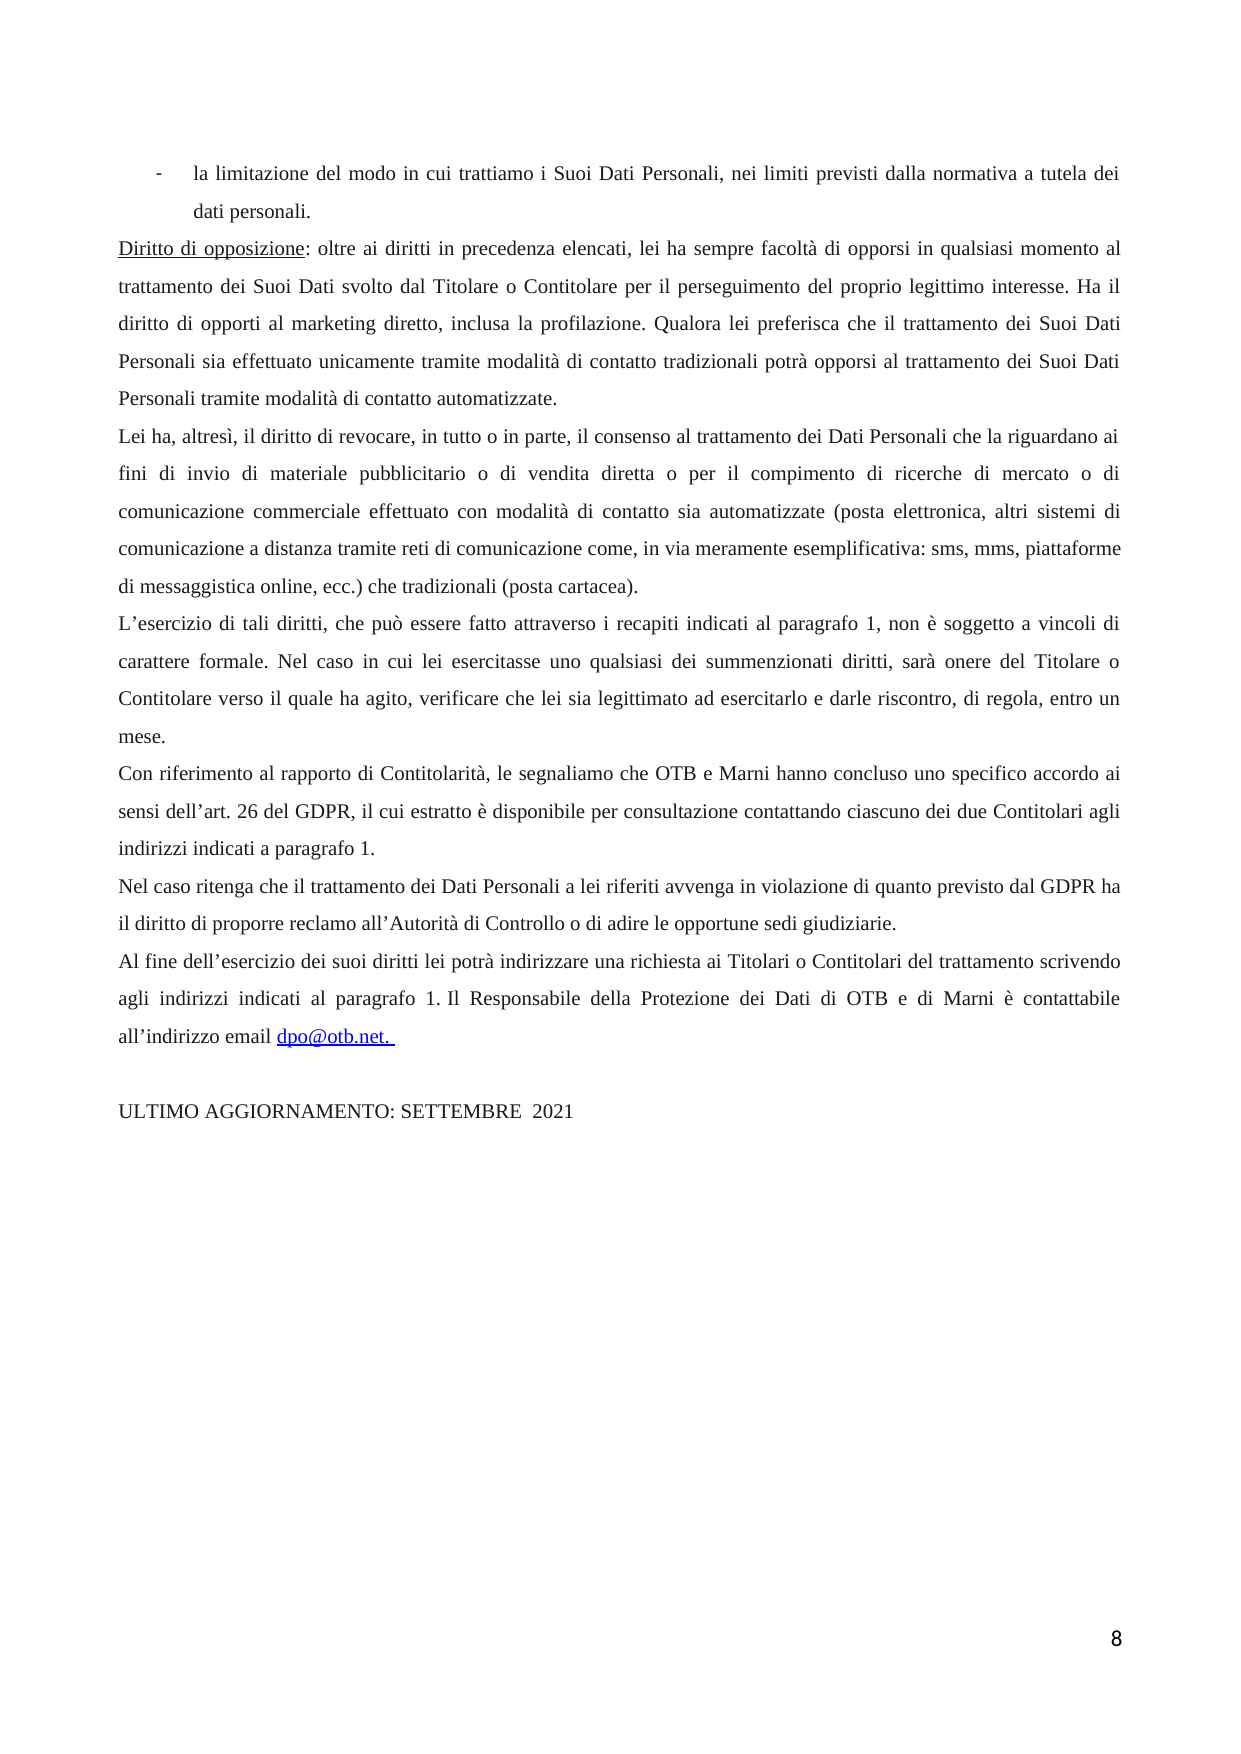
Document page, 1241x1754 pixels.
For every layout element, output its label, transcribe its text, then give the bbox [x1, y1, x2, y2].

text L’esercizio di tali diritti, che può essere fatto attraverso i recapiti indicati al paragrafo 1, non è soggetto a vincoli di carattere formale. Nel caso in cui lei esercitasse uno qualsiasi dei summenzionati diritti, sarà onere del Titolare o Contitolare verso il quale ha agito, verificare che lei sia legittimato ad esercitarlo e darle riscontro, di regola, entro un mese. [118, 598, 1122, 748]
list la limitazione del modo in cui trattiamo i Suoi Dati Personali, nei limiti previsti dalla normativa a tutela dei dati personali. [156, 148, 1122, 223]
text ULTIMO AGGIORNAMENTO: SETTEMBRE 2021 [118, 1085, 1122, 1123]
text Con riferimento al rapporto di Contitolarità, le segnaliamo che OTB e Marni hanno concluso uno specifico accordo ai sensi dell’art. 26 del GDPR, il cui estratto è disponibile per consultazione contattando ciascuno dei due Contitolari agli indirizzi indicati a paragrafo 1. [118, 748, 1122, 860]
text Nel caso ritenga che il trattamento dei Dati Personali a lei riferiti avvenga in violazione di quanto previsto dal GDPR ha il diritto di proporre reclamo all’Autorità di Controllo o di adire le opportune sedi giudiziarie. [118, 860, 1122, 935]
text Lei ha, altresì, il diritto di revocare, in tutto o in parte, il consenso al trattamento dei Dati Personali che la riguardano ai fini di invio di materiale pubblicitario o di vendita diretta o per il compimento di ricerche di mercato o di comunicazione commerciale effettuato con modalità di contatto sia automatizzate (posta elettronica, altri sistemi di comunicazione a distanza tramite reti di comunicazione come, in via meramente esemplificativa: sms, mms, piattaforme di messaggistica online, ecc.) che tradizionali (posta cartacea). [118, 410, 1122, 598]
text Diritto di opposizione: oltre ai diritti in precedenza elencati, lei ha sempre facoltà di opporsi in qualsiasi momento al trattamento dei Suoi Dati svolto dal Titolare o Contitolare per il perseguimento del proprio legittimo interesse. Ha il diritto di opporti al marketing diretto, inclusa la profilazione. Qualora lei preferisca che il trattamento dei Suoi Dati Personali sia effettuato unicamente tramite modalità di contatto tradizionali potrà opporsi al trattamento dei Suoi Dati Personali tramite modalità di contatto automatizzate. [118, 223, 1122, 410]
text Al fine dell’esercizio dei suoi diritti lei potrà indirizzare una richiesta ai Titolari o Contitolari del trattamento scrivendo agli indirizzi indicati al paragrafo 1. Il Responsabile della Protezione dei Dati di OTB e di Marni è contattabile all’indirizzo email dpo@otb.net. [118, 935, 1122, 1048]
